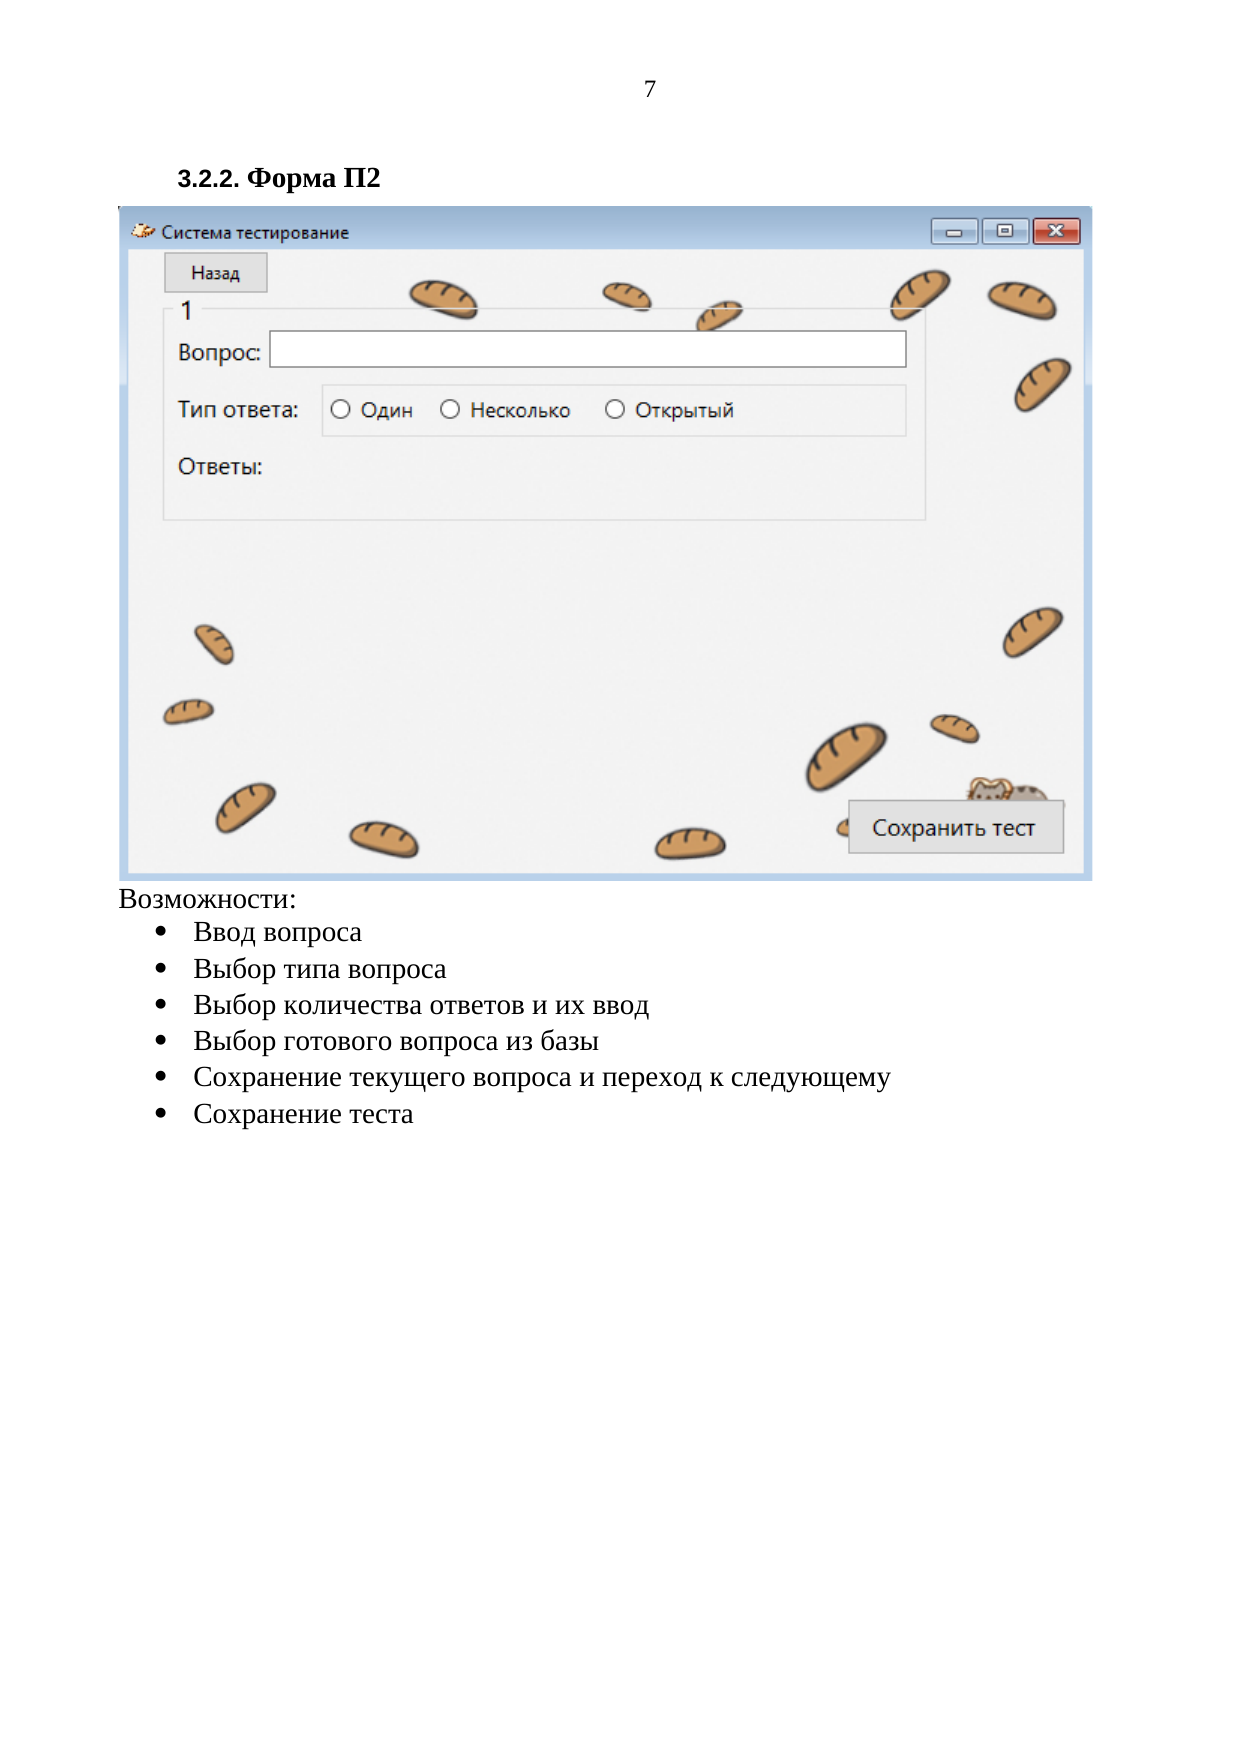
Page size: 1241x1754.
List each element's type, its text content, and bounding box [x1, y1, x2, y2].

text Форма П2 [118, 160, 1181, 194]
list Выбор готового вопроса из базы [156, 1023, 1181, 1057]
list Выбор типа вопроса [156, 951, 1181, 984]
list Сохранение теста [156, 1096, 1181, 1129]
list Ввод вопроса [156, 914, 1181, 948]
text Возможности: [118, 881, 1181, 914]
list Сохранение текущего вопроса и переход к следующему [156, 1059, 1181, 1093]
list Выбор количества ответов и их ввод [156, 987, 1181, 1021]
picture [118, 206, 1093, 881]
